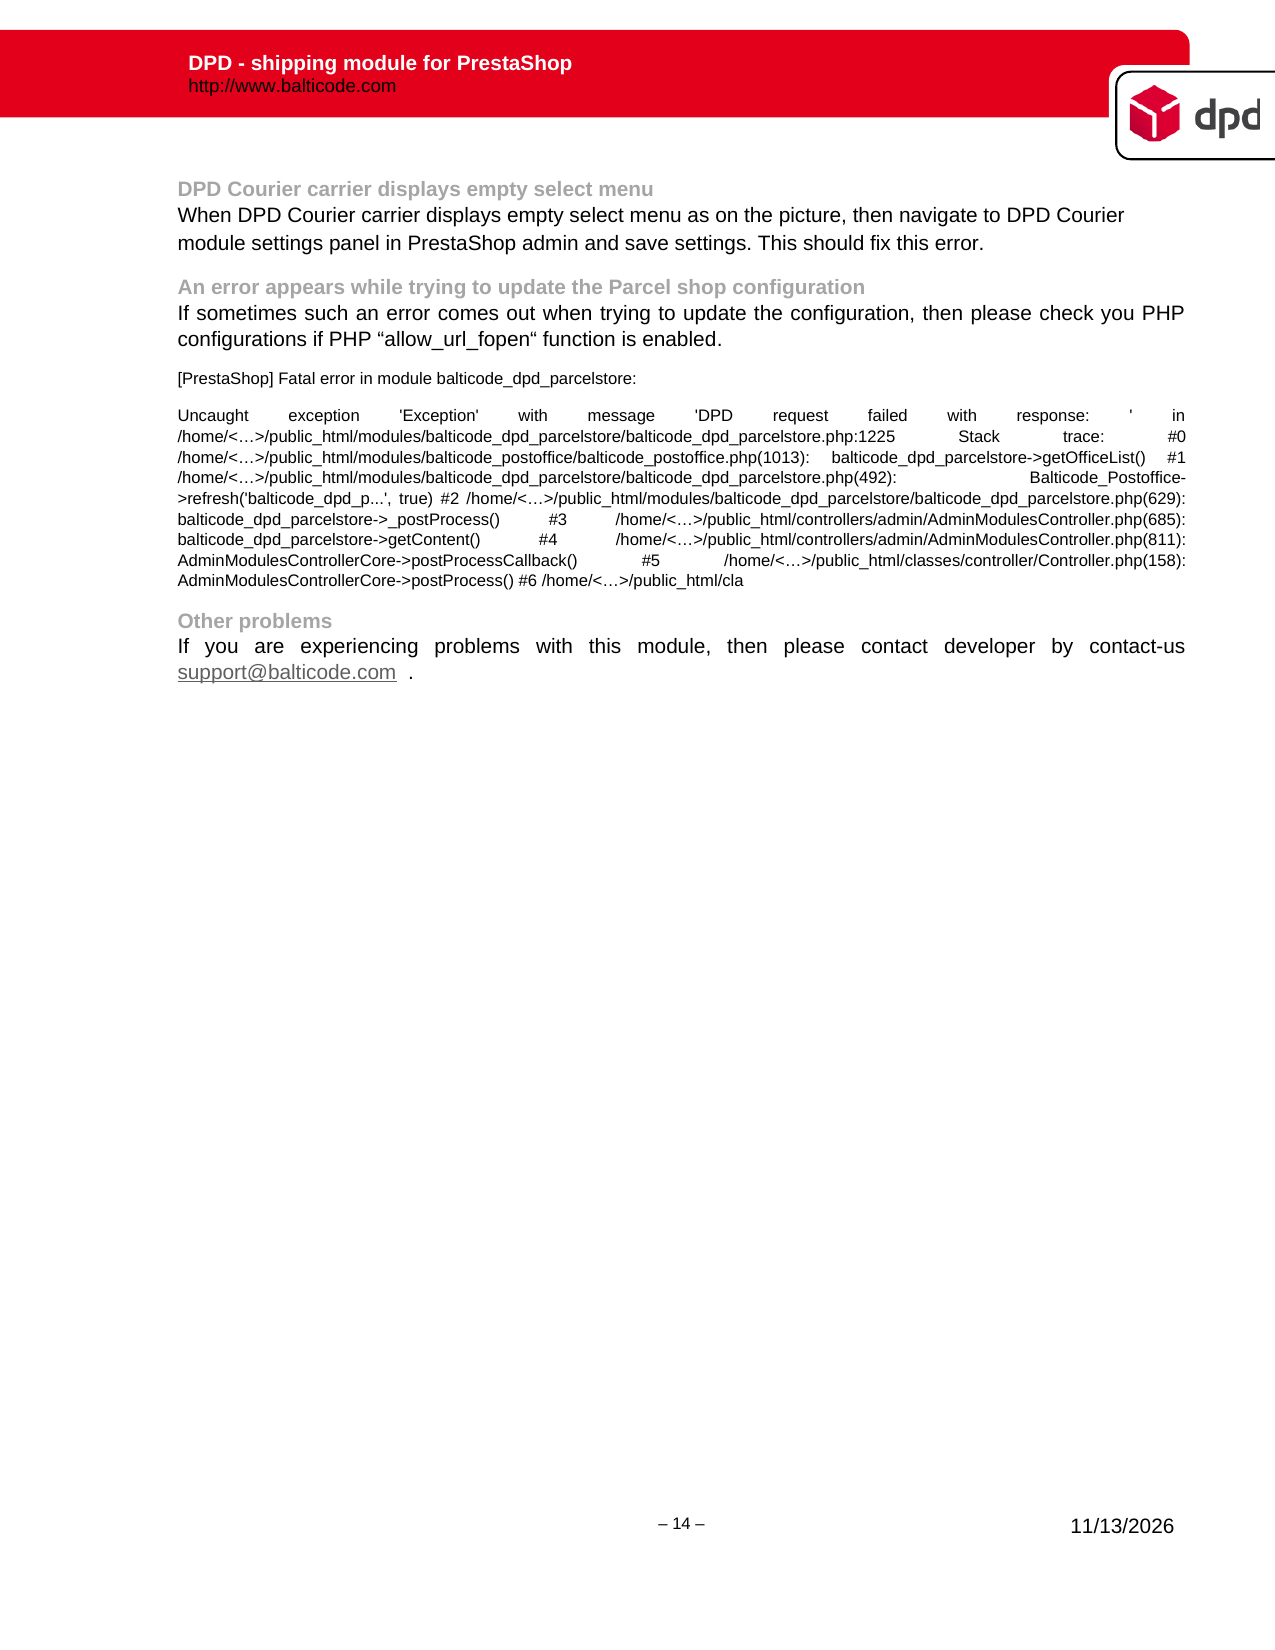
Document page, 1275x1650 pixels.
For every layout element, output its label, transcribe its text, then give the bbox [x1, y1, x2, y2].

text If you are experiencing problems with this module, then please contact developer by contact-us support@balticode.com . [177, 634, 1186, 684]
text module settings panel in PrestaShop admin and save settings. This should fix this error. [177, 231, 1186, 254]
subtitle Other problems [177, 608, 1186, 632]
text When DPD Courier carrier displays empty select menu as on the picture, then navigate to DPD Courier [177, 203, 1186, 227]
picture [1128, 84, 1260, 141]
text If sometimes such an error comes out when trying to update the configuration, then please check you PHP configurations if PHP “allow_url_fopen“ function is enabled. [177, 301, 1186, 350]
text [PrestaShop] Fatal error in module balticode_dpd_parcelstore: [177, 369, 1186, 388]
subtitle DPD Courier carrier displays empty select menu [177, 177, 1186, 201]
subtitle An error appears while trying to update the Parcel shop configuration [177, 275, 1186, 299]
text Uncaught exception 'Exception' with message 'DPD request failed with response: ' in /home/<…>/public_html/modules/balticode_dpd_parcelstore/balticode_dpd_parcelstore.php:1225 Stack trace: #0 /home/<…>/public_html/modules/balticode_postoffice/balticode_postoffice.php(1013): balticode_dpd_parcelstore->getOfficeList() #1 /home/<…>/public_html/modules/balticode_dpd_parcelstore/balticode_dpd_parcelstore.php(492): Balticode_Postoffice->refresh('balticode_dpd_p...', true) #2 /home/<…>/public_html/modules/balticode_dpd_parcelstore/balticode_dpd_parcelstore.php(629): balticode_dpd_parcelstore->_postProcess() #3 /home/<…>/public_html/controllers/admin/AdminModulesController.php(685): balticode_dpd_parcelstore->getContent() #4 /home/<…>/public_html/controllers/admin/AdminModulesController.php(811): AdminModulesControllerCore->postProcessCallback() #5 /home/<…>/public_html/classes/controller/Controller.php(158): AdminModulesControllerCore->postProcess() #6 /home/<…>/public_html/cla [177, 406, 1186, 590]
